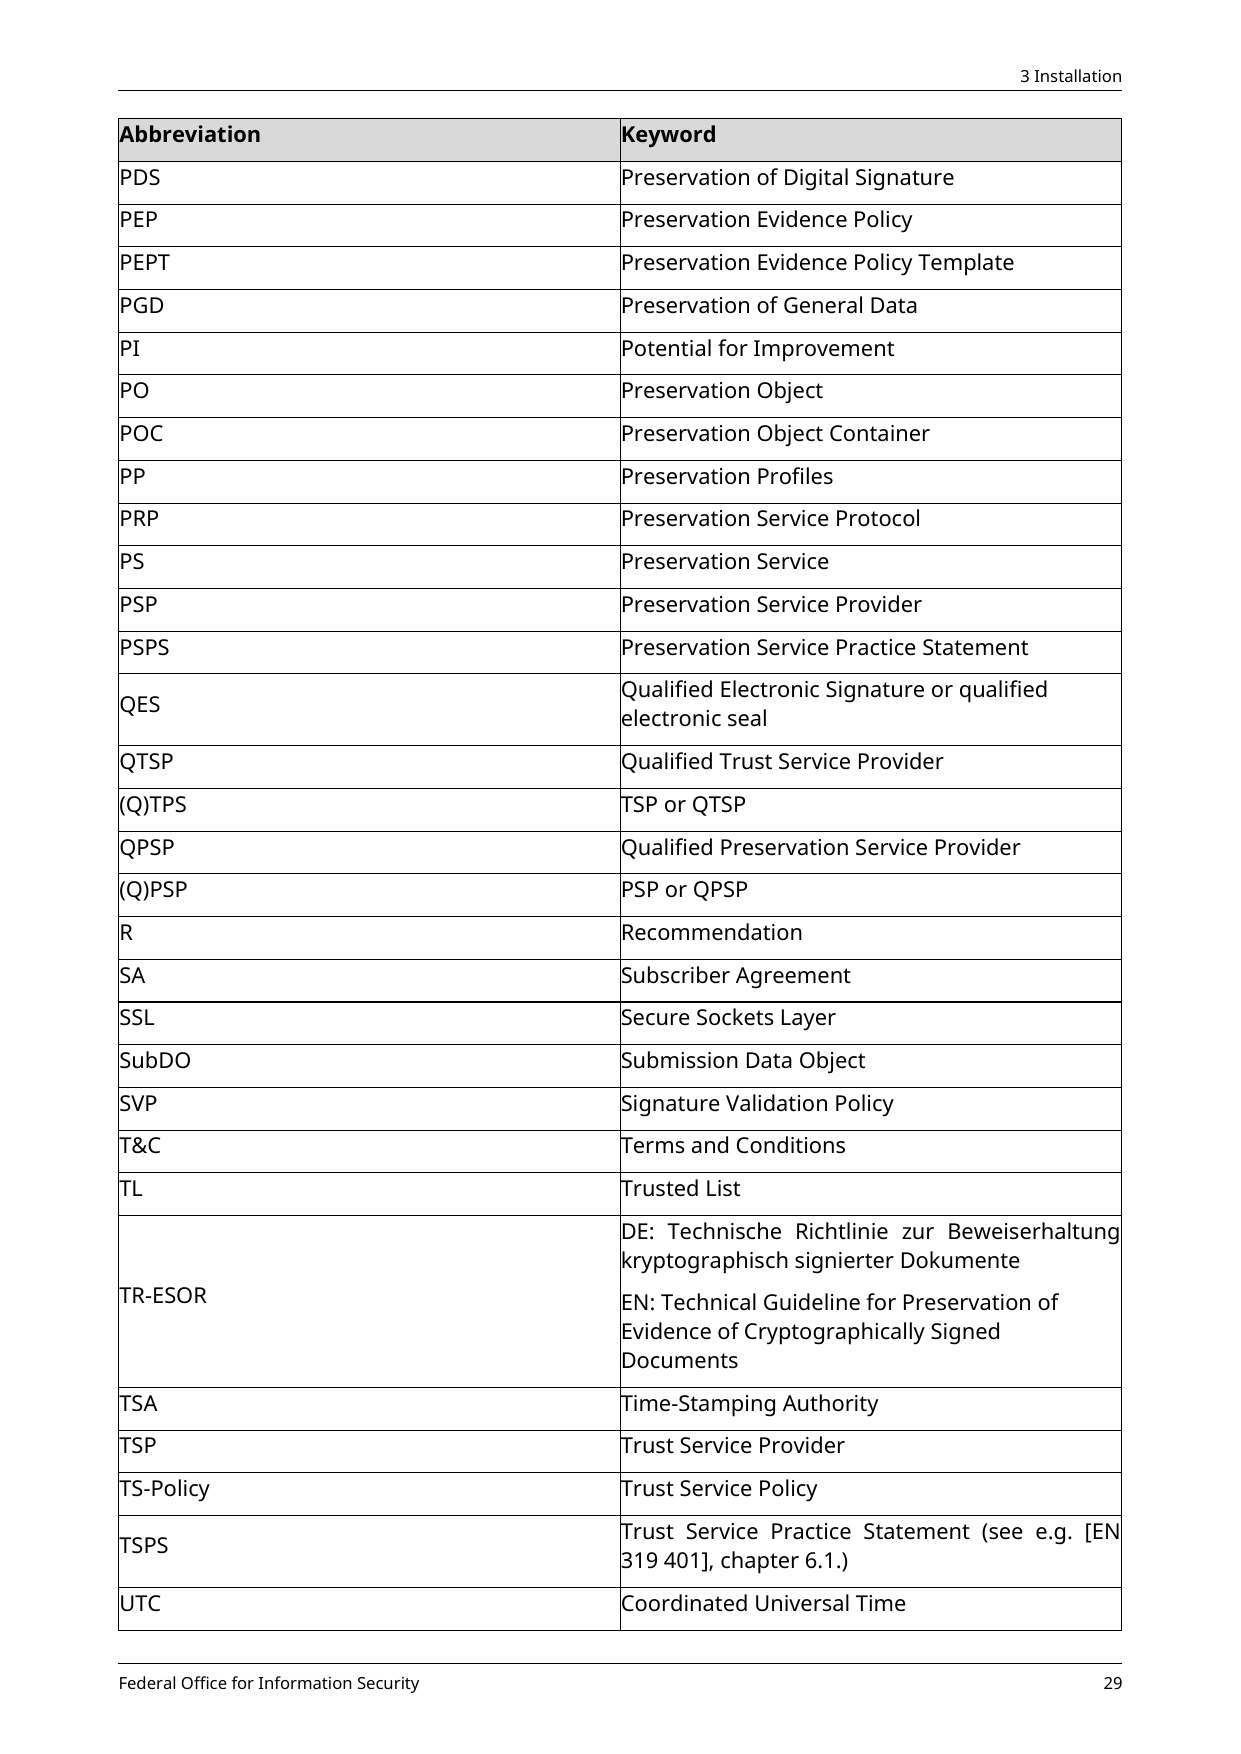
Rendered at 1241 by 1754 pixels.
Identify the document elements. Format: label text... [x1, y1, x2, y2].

table_cell Preservation Evidence Policy [621, 205, 1121, 246]
table_cell (Q)PSP [119, 874, 620, 916]
table_cell Qualified Electronic Signature or qualified electronic seal [621, 674, 1121, 745]
table_cell Preservation of Digital Signature [621, 162, 1121, 203]
table_cell DE: Technische Richtlinie zur Beweiserhaltung kryptographisch signierter Dokumente EN: Technical Guideline for Preservation of Evidence of Cryptographically Signed Documents [621, 1216, 1121, 1387]
table_cell TSP or QTSP [621, 789, 1121, 831]
table_cell Preservation Service Practice Statement [621, 632, 1121, 673]
table_cell Trust Service Provider [621, 1431, 1121, 1472]
table_header Abbreviation [119, 119, 620, 161]
table_cell Potential for Improvement [621, 333, 1121, 374]
table_cell Time-Stamping Authority [621, 1388, 1121, 1429]
table_cell PP [119, 461, 620, 502]
table_cell Qualified Trust Service Provider [621, 746, 1121, 788]
table_cell Qualified Preservation Service Provider [621, 832, 1121, 873]
table_cell Subscriber Agreement [621, 960, 1121, 1001]
table_cell Submission Data Object [621, 1045, 1121, 1087]
table_cell SubDO [119, 1045, 620, 1087]
table_cell Trust Service Policy [621, 1473, 1121, 1515]
table_cell TSA [119, 1388, 620, 1429]
table_cell Recommendation [621, 917, 1121, 959]
table_cell Terms and Conditions [621, 1131, 1121, 1172]
table_header Keyword [621, 119, 1121, 161]
table_cell QPSP [119, 832, 620, 873]
table_cell PSP or QPSP [621, 874, 1121, 916]
table_cell PGD [119, 290, 620, 332]
table_cell TSPS [119, 1516, 620, 1587]
table_cell Preservation Object [621, 375, 1121, 417]
table_cell PO [119, 375, 620, 417]
table_cell PI [119, 333, 620, 374]
table_cell Preservation Object Container [621, 418, 1121, 460]
table_cell Preservation of General Data [621, 290, 1121, 332]
table_cell SSL [119, 1003, 620, 1044]
table_cell POC [119, 418, 620, 460]
table_cell Secure Sockets Layer [621, 1003, 1121, 1044]
table_cell PRP [119, 504, 620, 545]
table_cell Preservation Evidence Policy Template [621, 247, 1121, 289]
table_cell Preservation Profiles [621, 461, 1121, 502]
table_cell PSP [119, 589, 620, 631]
table_cell Trusted List [621, 1173, 1121, 1215]
table_cell QES [119, 674, 620, 745]
table_cell R [119, 917, 620, 959]
table_cell SA [119, 960, 620, 1001]
table_cell TS-Policy [119, 1473, 620, 1515]
table_cell Coordinated Universal Time [621, 1588, 1121, 1629]
table_cell UTC [119, 1588, 620, 1629]
table_cell T&C [119, 1131, 620, 1172]
table_cell QTSP [119, 746, 620, 788]
table_cell PEP [119, 205, 620, 246]
table_cell PDS [119, 162, 620, 203]
table_cell SVP [119, 1088, 620, 1129]
table_cell PSPS [119, 632, 620, 673]
table_cell TSP [119, 1431, 620, 1472]
table_cell PS [119, 546, 620, 588]
table_cell Signature Validation Policy [621, 1088, 1121, 1129]
table_cell TL [119, 1173, 620, 1215]
table_cell Preservation Service Provider [621, 589, 1121, 631]
table_cell TR-ESOR [119, 1216, 620, 1387]
table_cell Preservation Service Protocol [621, 504, 1121, 545]
table_cell Trust Service Practice Statement (see e.g. [EN 319 401], chapter 6.1.) [621, 1516, 1121, 1587]
table_cell PEPT [119, 247, 620, 289]
table_cell (Q)TPS [119, 789, 620, 831]
table_cell Preservation Service [621, 546, 1121, 588]
